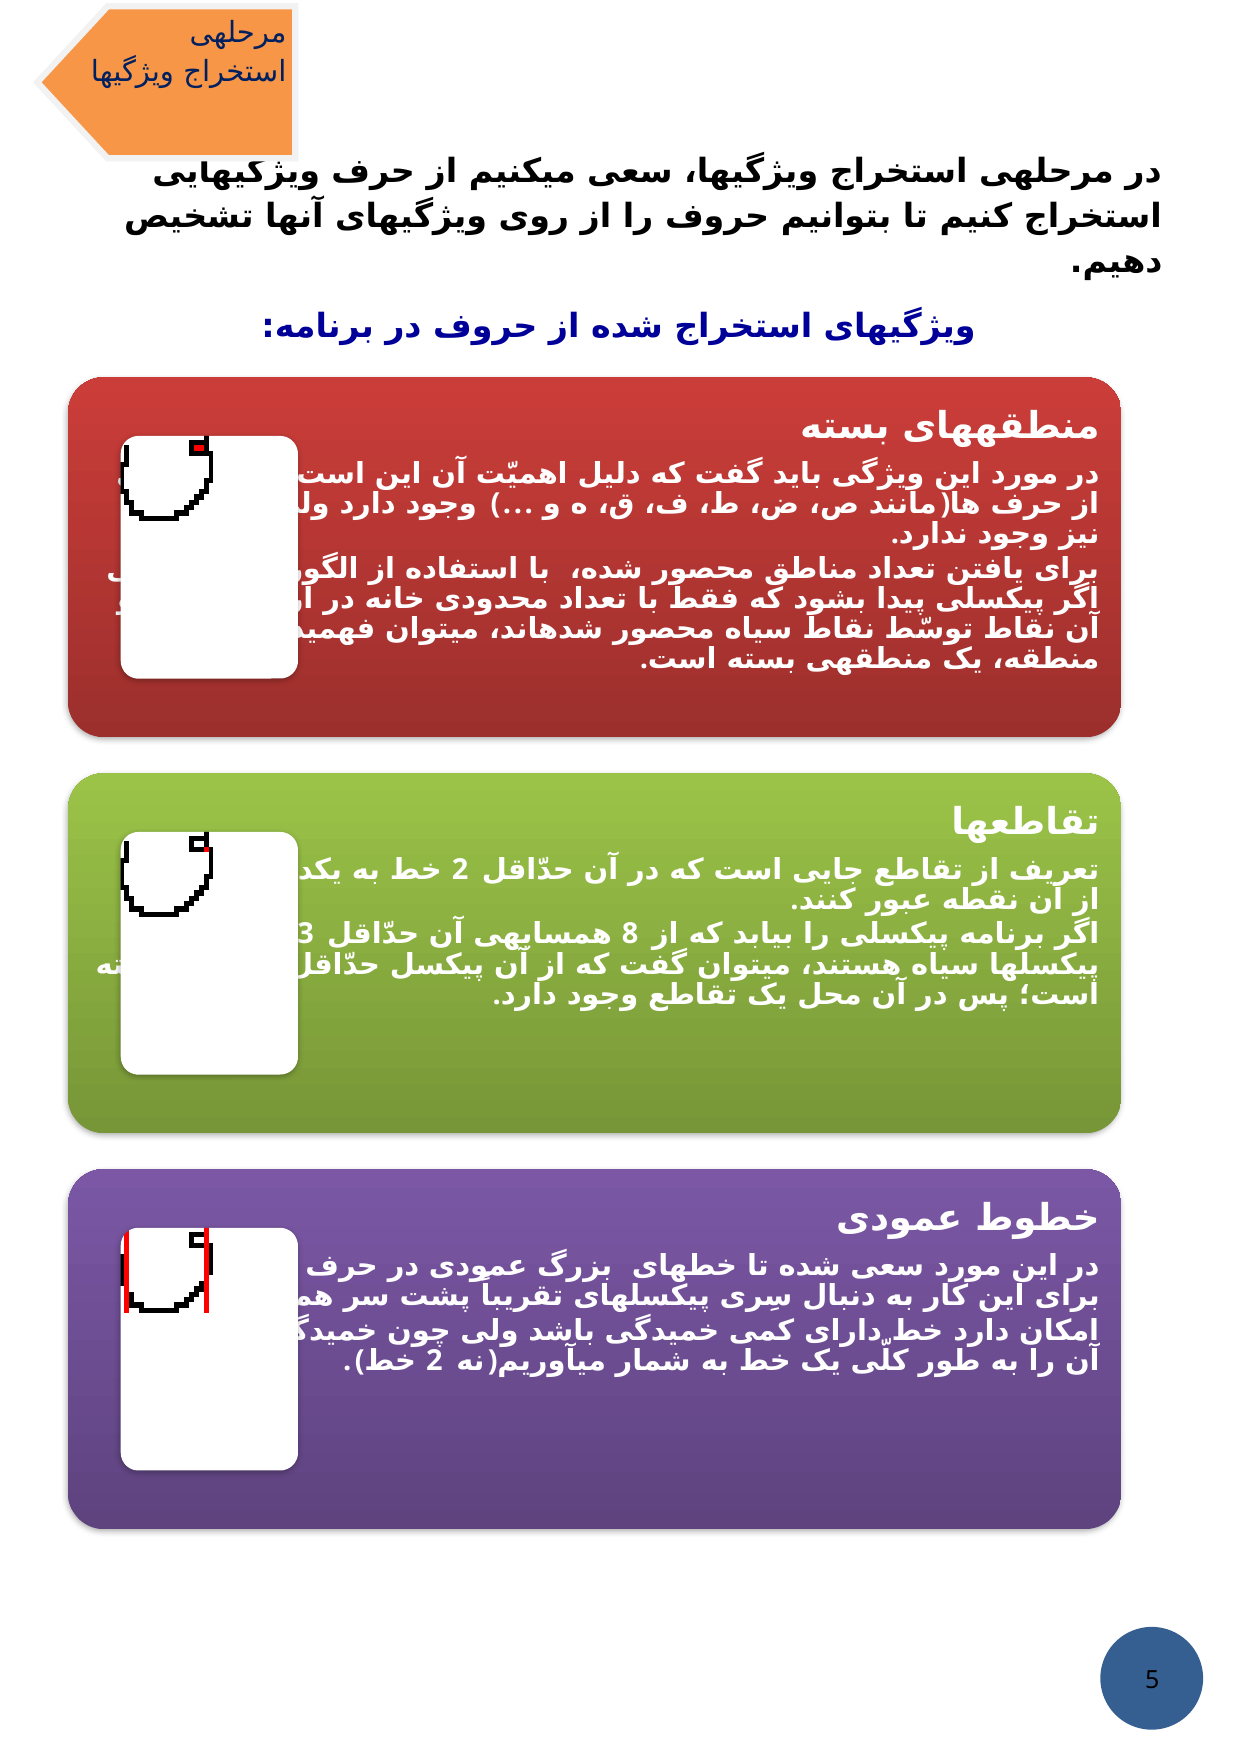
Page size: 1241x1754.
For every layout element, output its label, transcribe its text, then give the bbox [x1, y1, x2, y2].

picture [120, 831, 298, 1075]
text ویژگی‏های استخراج شده از حروف در برنامه: [75, 307, 1162, 345]
picture [120, 1227, 298, 1471]
text در مرحله‏ی استخراج ویژگی‏ها، سعی می‏کنیم از حرف ویژگی‏هایی استخراج کنیم تا بتوانیم حروف را از روی ویژگی‏های آن‏ها تشخیص دهیم. [75, 152, 1162, 280]
picture [120, 435, 298, 679]
